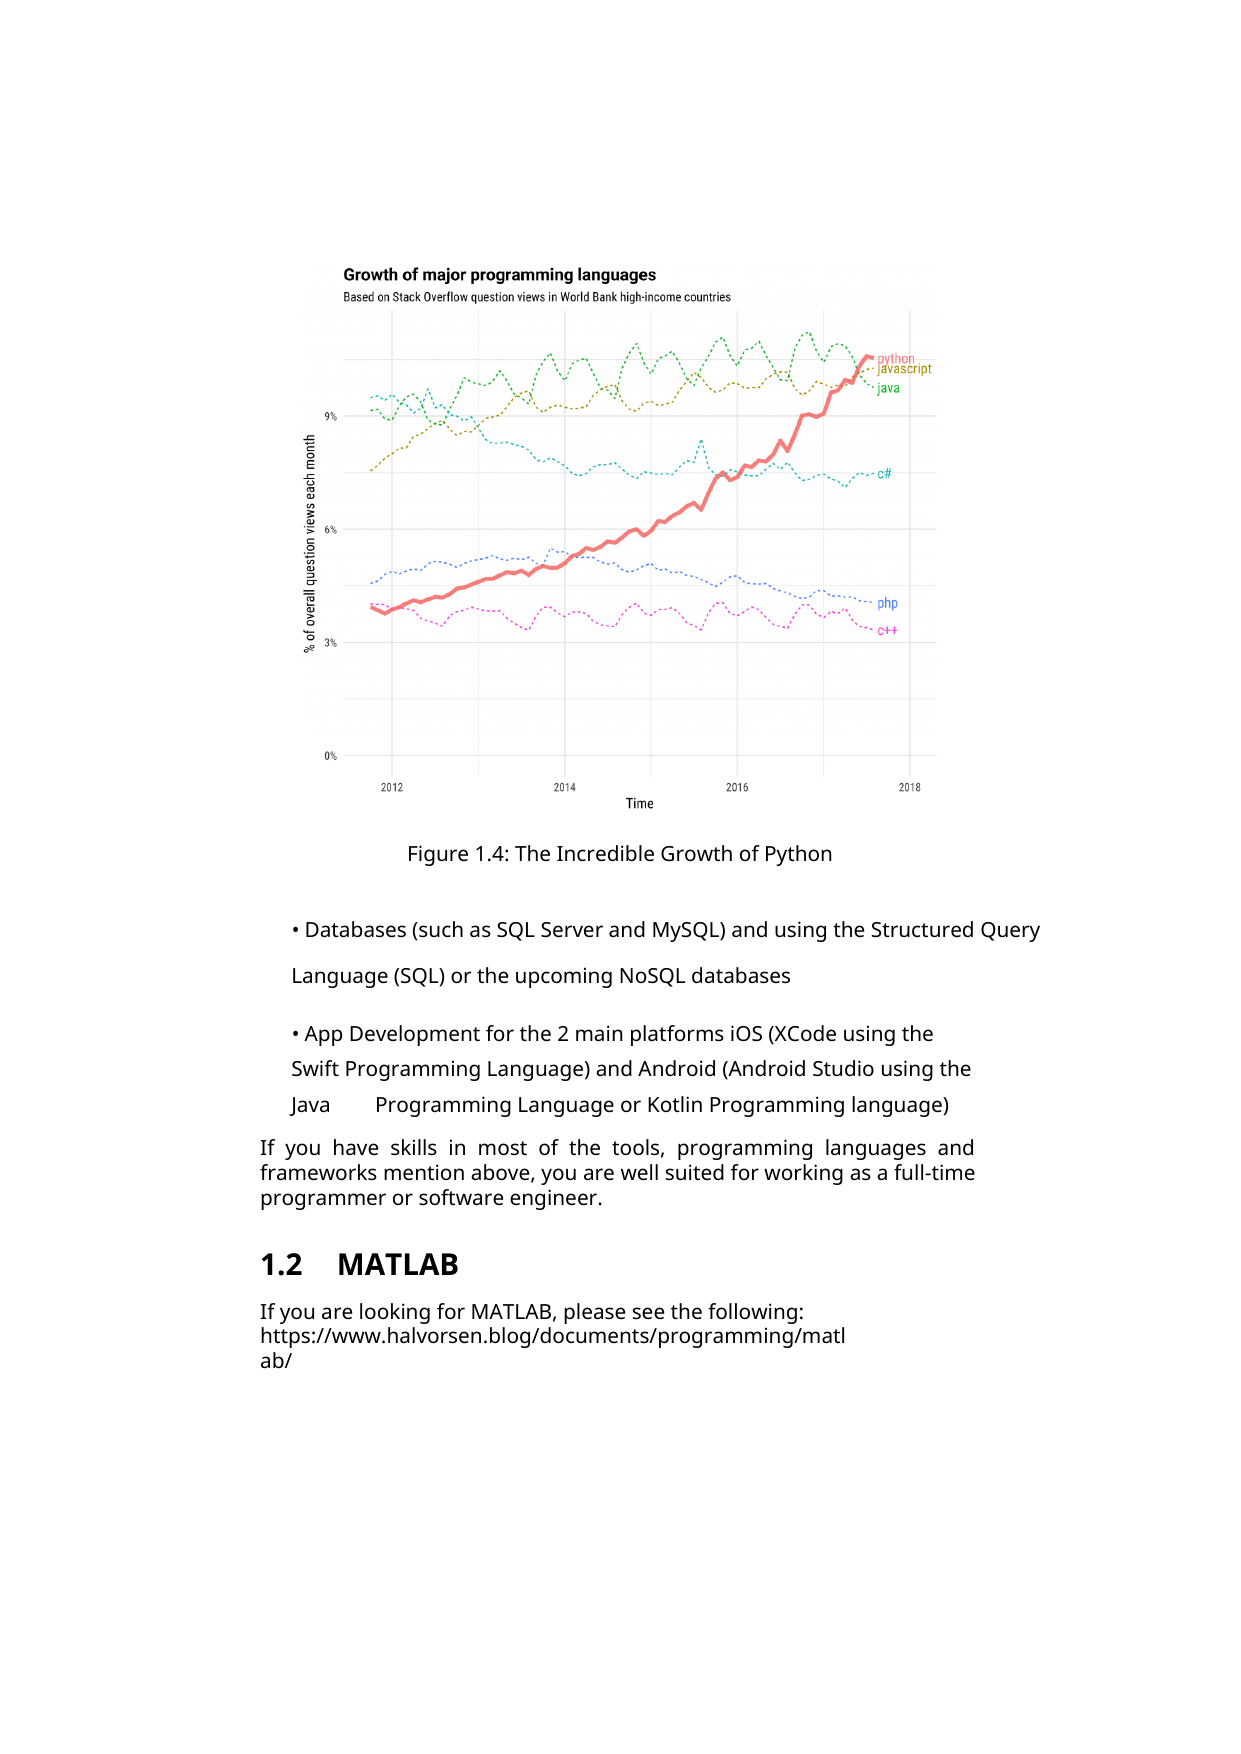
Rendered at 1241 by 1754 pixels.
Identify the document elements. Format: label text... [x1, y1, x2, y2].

text 1.2 MATLAB [260, 1251, 1090, 1281]
picture [297, 262, 943, 815]
text If you have skills in most of the tools, programming languages and frameworks mention above, you are well suited for working as a full-time programmer or software engineer. [260, 1136, 976, 1210]
text • Databases (such as SQL Server and MySQL) and using the Structured Query Language (SQL) or the upcoming NoSQL databases [291, 900, 1090, 992]
text • App Development for the 2 main platforms iOS (XCode using the Swift Programming Language) and Android (Android Studio using the Java Programming Language or Kotlin Programming language) [291, 1013, 985, 1119]
text If you are looking for MATLAB, please see the following: https://www.halvorsen.blog/documents/programming/matlab/ [260, 1299, 850, 1374]
text Figure 1.4: The Incredible Growth of Python [150, 845, 1090, 865]
